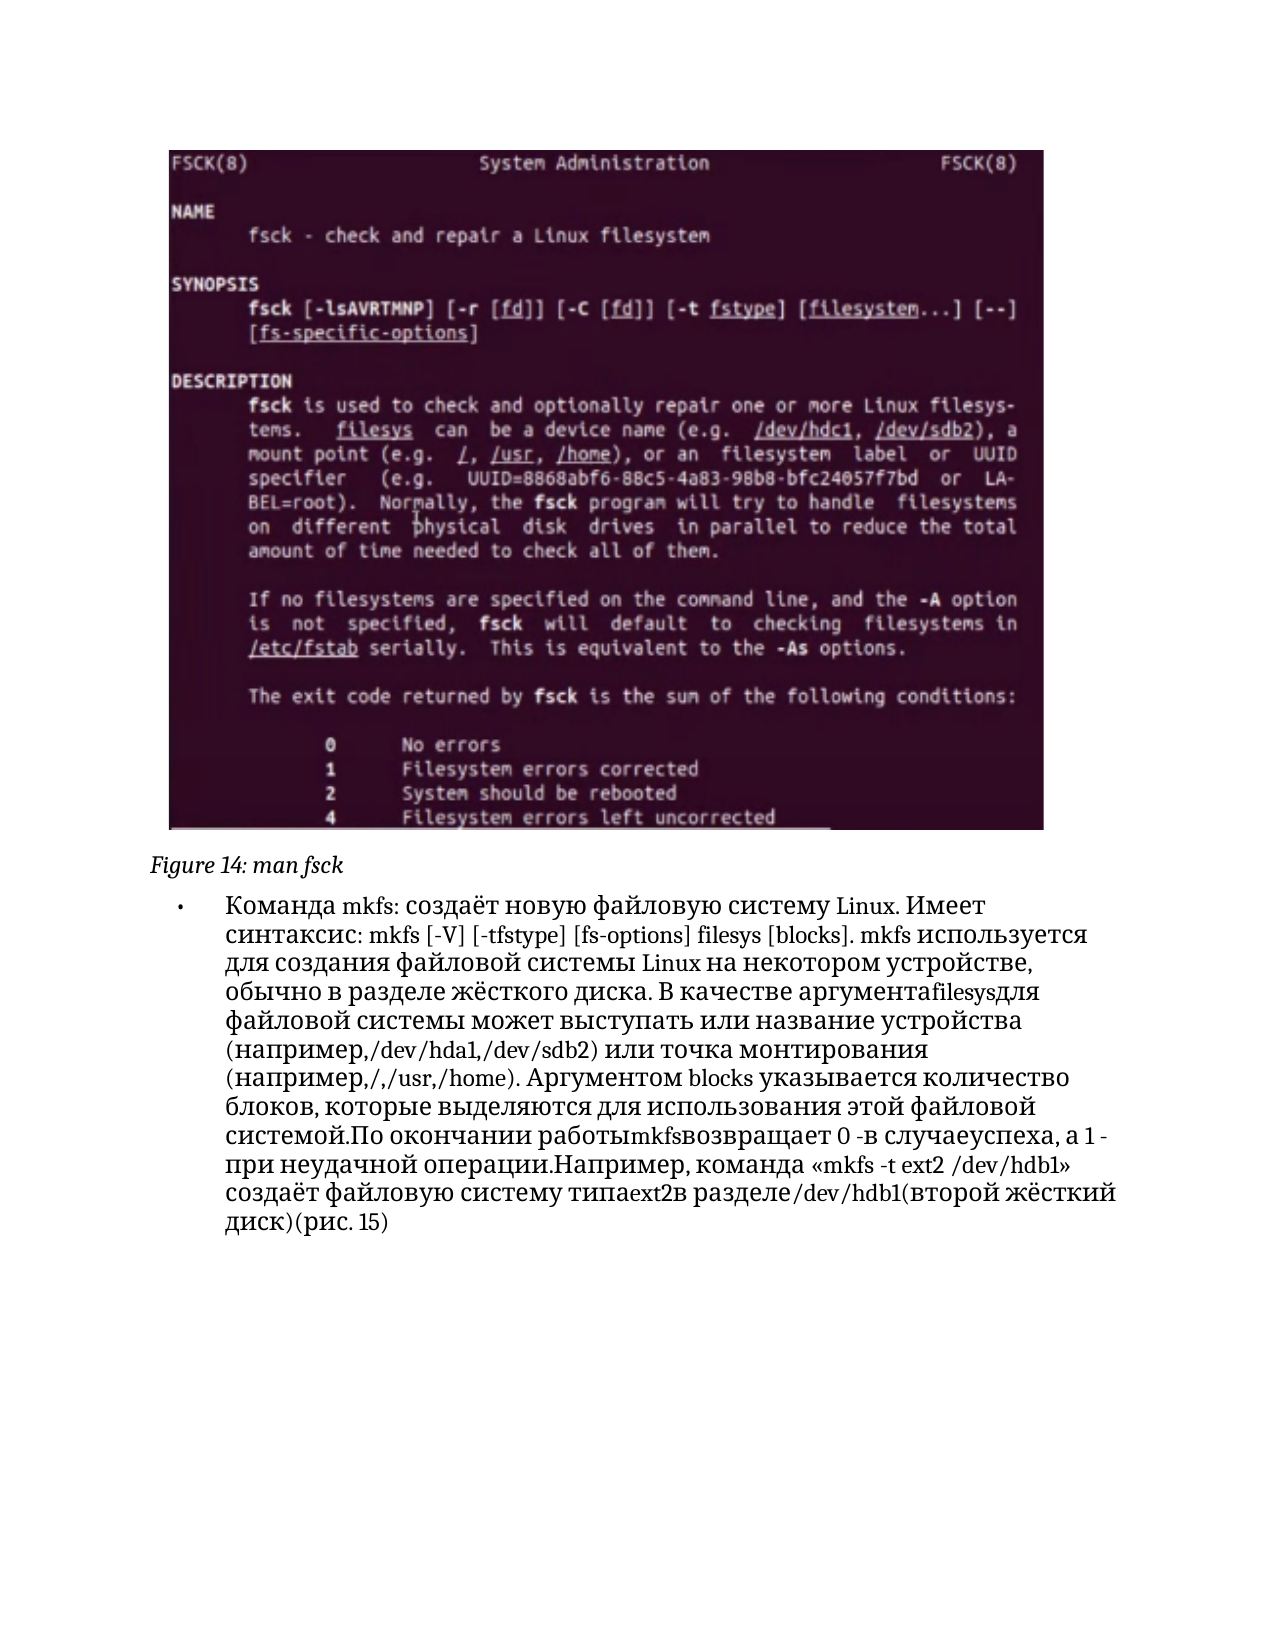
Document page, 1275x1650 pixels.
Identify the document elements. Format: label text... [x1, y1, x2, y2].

text Figure 14: man fsck [150, 851, 1125, 879]
list Команда mkfs: создаёт новую файловую систему Linux. Имеет синтаксис: mkfs [-V] [-tfstype] [fs-options] filesys [blocks]. mkfs используется для создания файловой системы Linux на некотором устройстве, обычно в разделе жёсткого диска. В качестве аргументаfilesysдля файловой системы может выступать или название устройства (например,/dev/hda1,/dev/sdb2) или точка монтирования (например,/,/usr,/home). Аргументом blocks указывается количество блоков, которые выделяются для использования этой файловой системой.По окончании работыmkfsвозвращает 0 -в случаеуспеха, а 1 -при неудачной операции.Например, команда «mkfs -t ext2 /dev/hdb1» создаёт файловую систему типаext2в разделе/dev/hdb1(второй жёсткий диск)(рис. 15) [175, 892, 1125, 1237]
picture [168, 150, 1044, 830]
